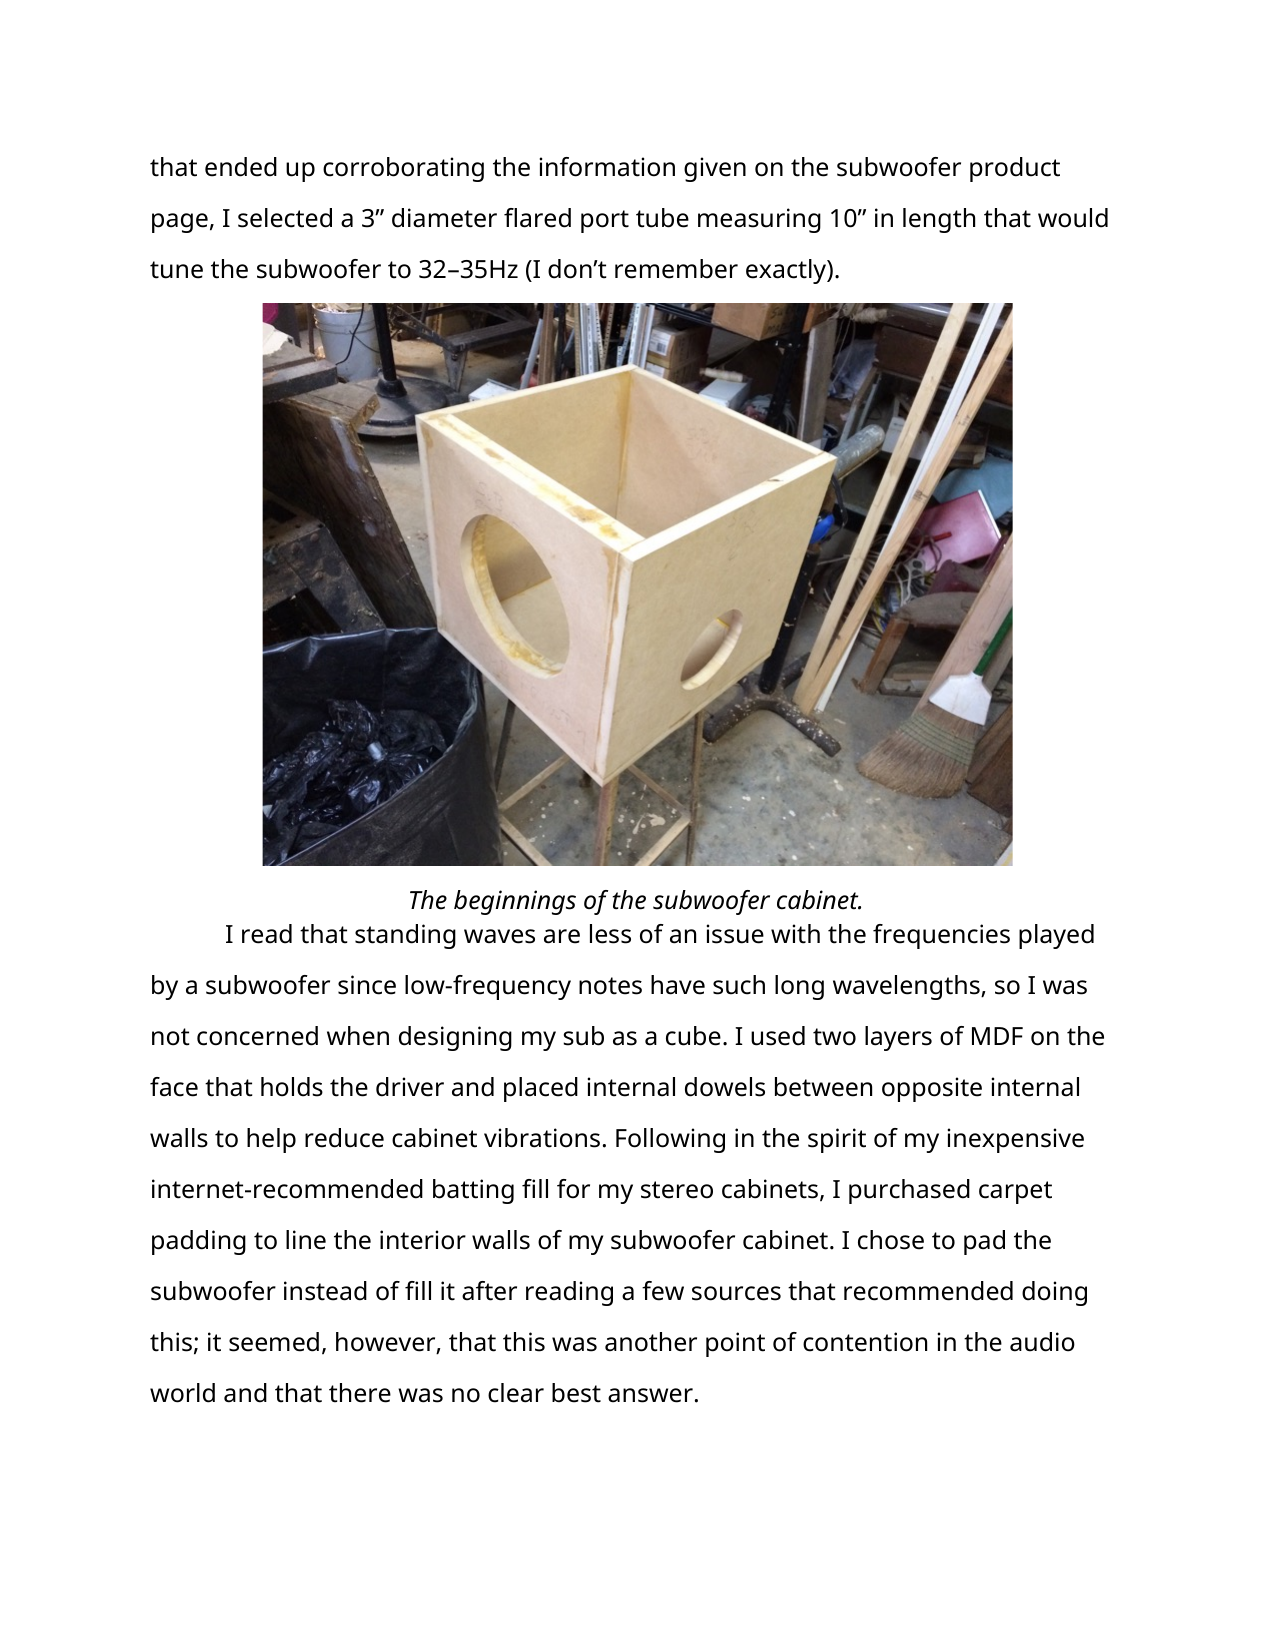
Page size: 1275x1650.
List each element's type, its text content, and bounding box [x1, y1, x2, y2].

text I read that standing waves are less of an issue with the frequencies played by a subwoofer since low-frequency notes have such long wavelengths, so I was not concerned when designing my sub as a cube. I used two layers of MDF on the face that holds the driver and placed internal dowels between opposite internal walls to help reduce cabinet vibrations. Following in the spirit of my inexpensive internet-recommended batting fill for my stereo cabinets, I purchased carpet padding to line the interior walls of my subwoofer cabinet. I chose to pad the subwoofer instead of fill it after reading a few sources that recommended doing this; it seemed, however, that this was another point of contention in the audio world and that there was no clear best answer. [150, 917, 1125, 1410]
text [150, 150, 1125, 286]
picture [262, 303, 1013, 866]
